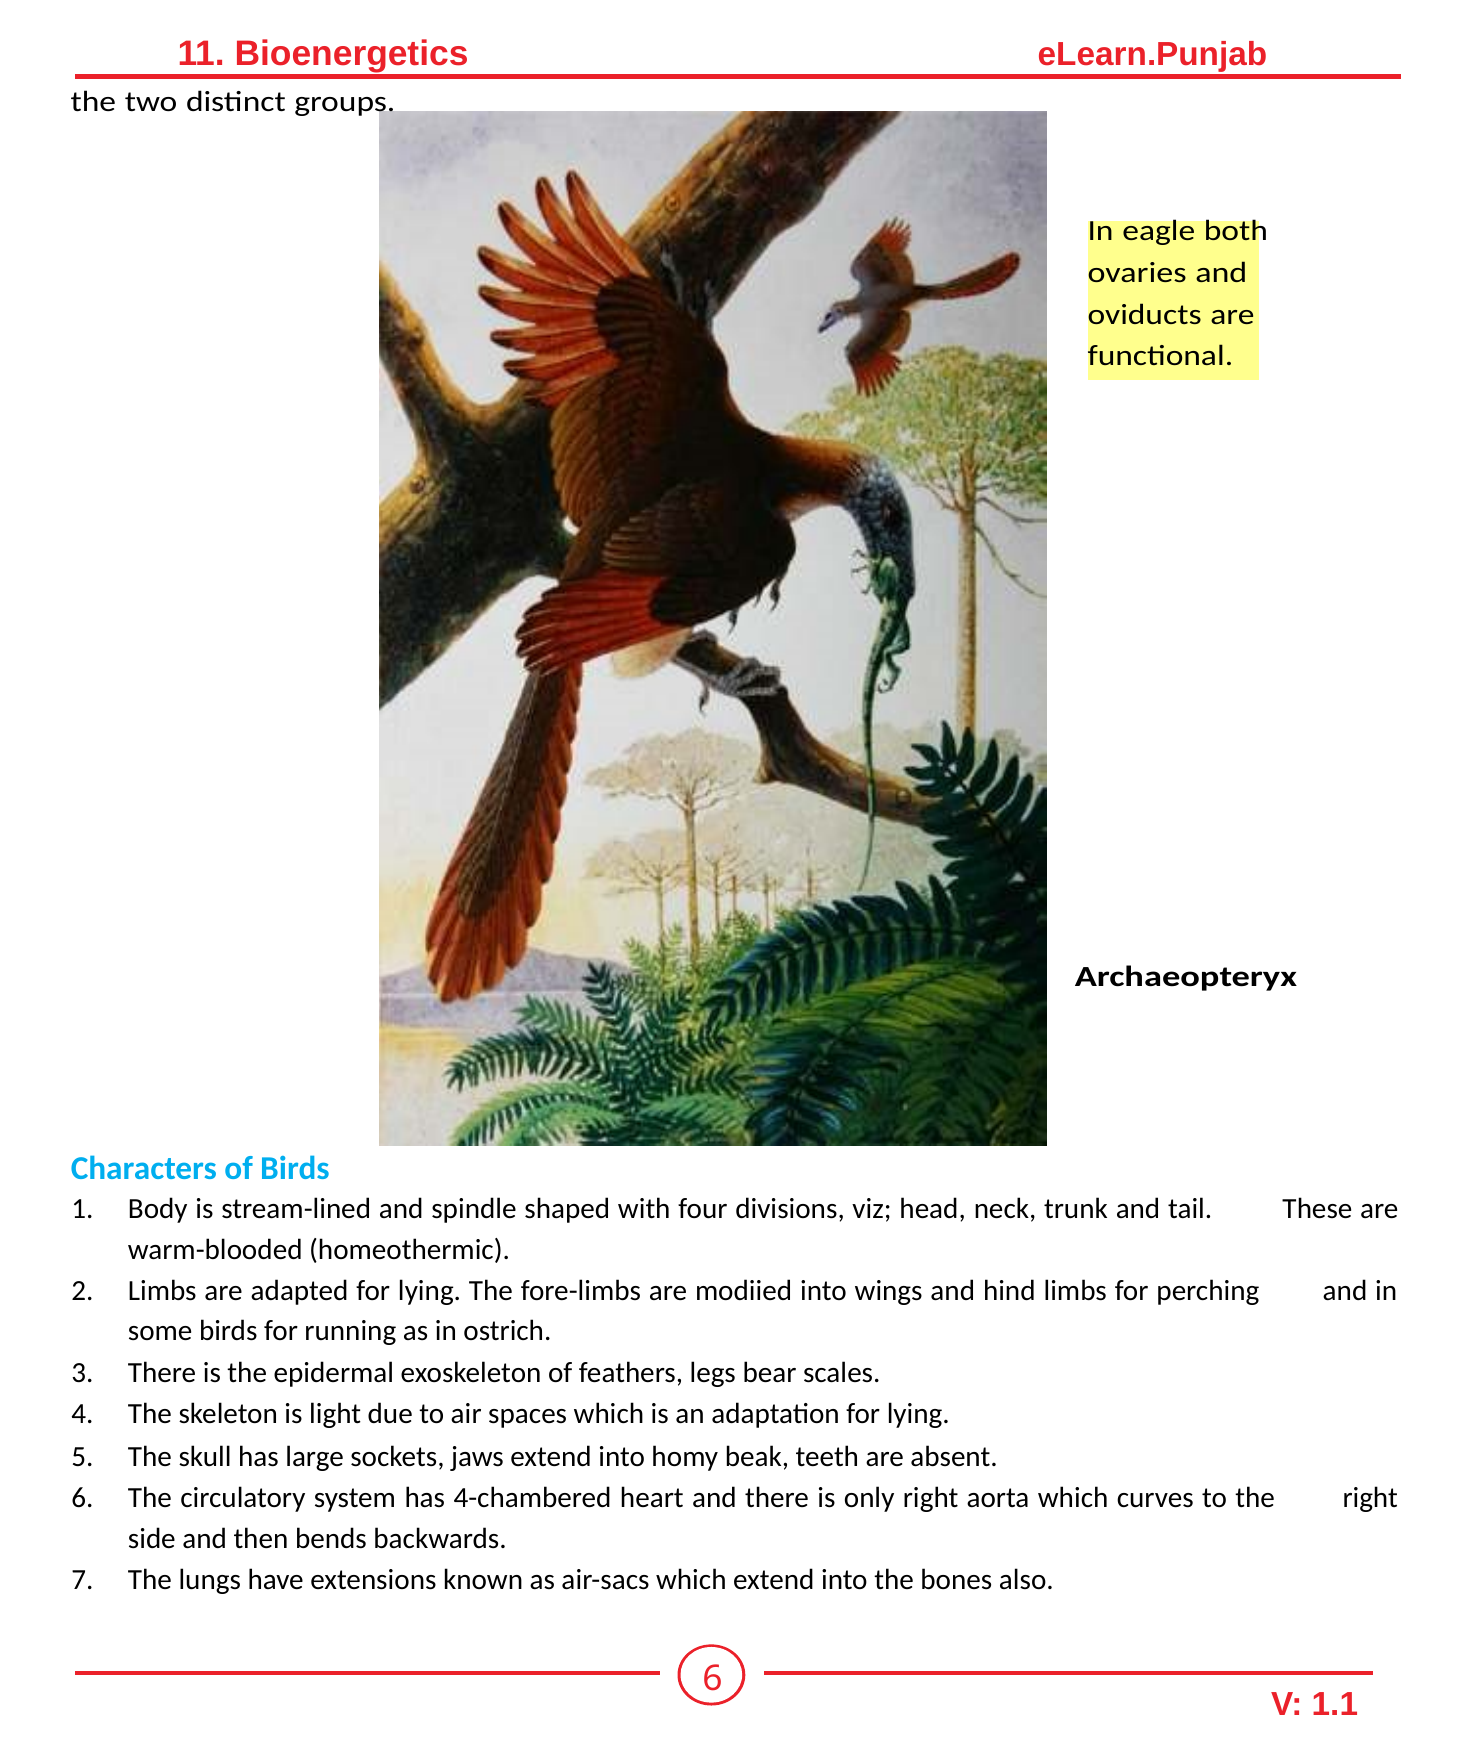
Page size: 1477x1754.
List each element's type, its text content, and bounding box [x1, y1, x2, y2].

list The skull has large sockets, jaws extend into homy beak, teeth are absent. [71, 1438, 1400, 1473]
list Limbs are adapted for lying. The fore-limbs are modiied into wings and hind limbs for perching and in some birds for running as in ostrich. [71, 1272, 1400, 1348]
picture [379, 111, 1047, 1146]
list The circulatory system has 4-chambered heart and there is only right aorta which curves to the right side and then bends backwards. [71, 1479, 1400, 1555]
list Body is stream-lined and spindle shaped with four divisions, viz; head, neck, trunk and tail. These are warm-blooded (homeothermic). [71, 1191, 1400, 1266]
list There is the epidermal exoskeleton of feathers, legs bear scales. [71, 1354, 1400, 1389]
list The lungs have extensions known as air-sacs which extend into the bones also. [71, 1561, 1400, 1597]
subtitle Characters of Birds [71, 1147, 1380, 1188]
list The skeleton is light due to air spaces which is an adaptation for lying. [71, 1396, 1400, 1431]
